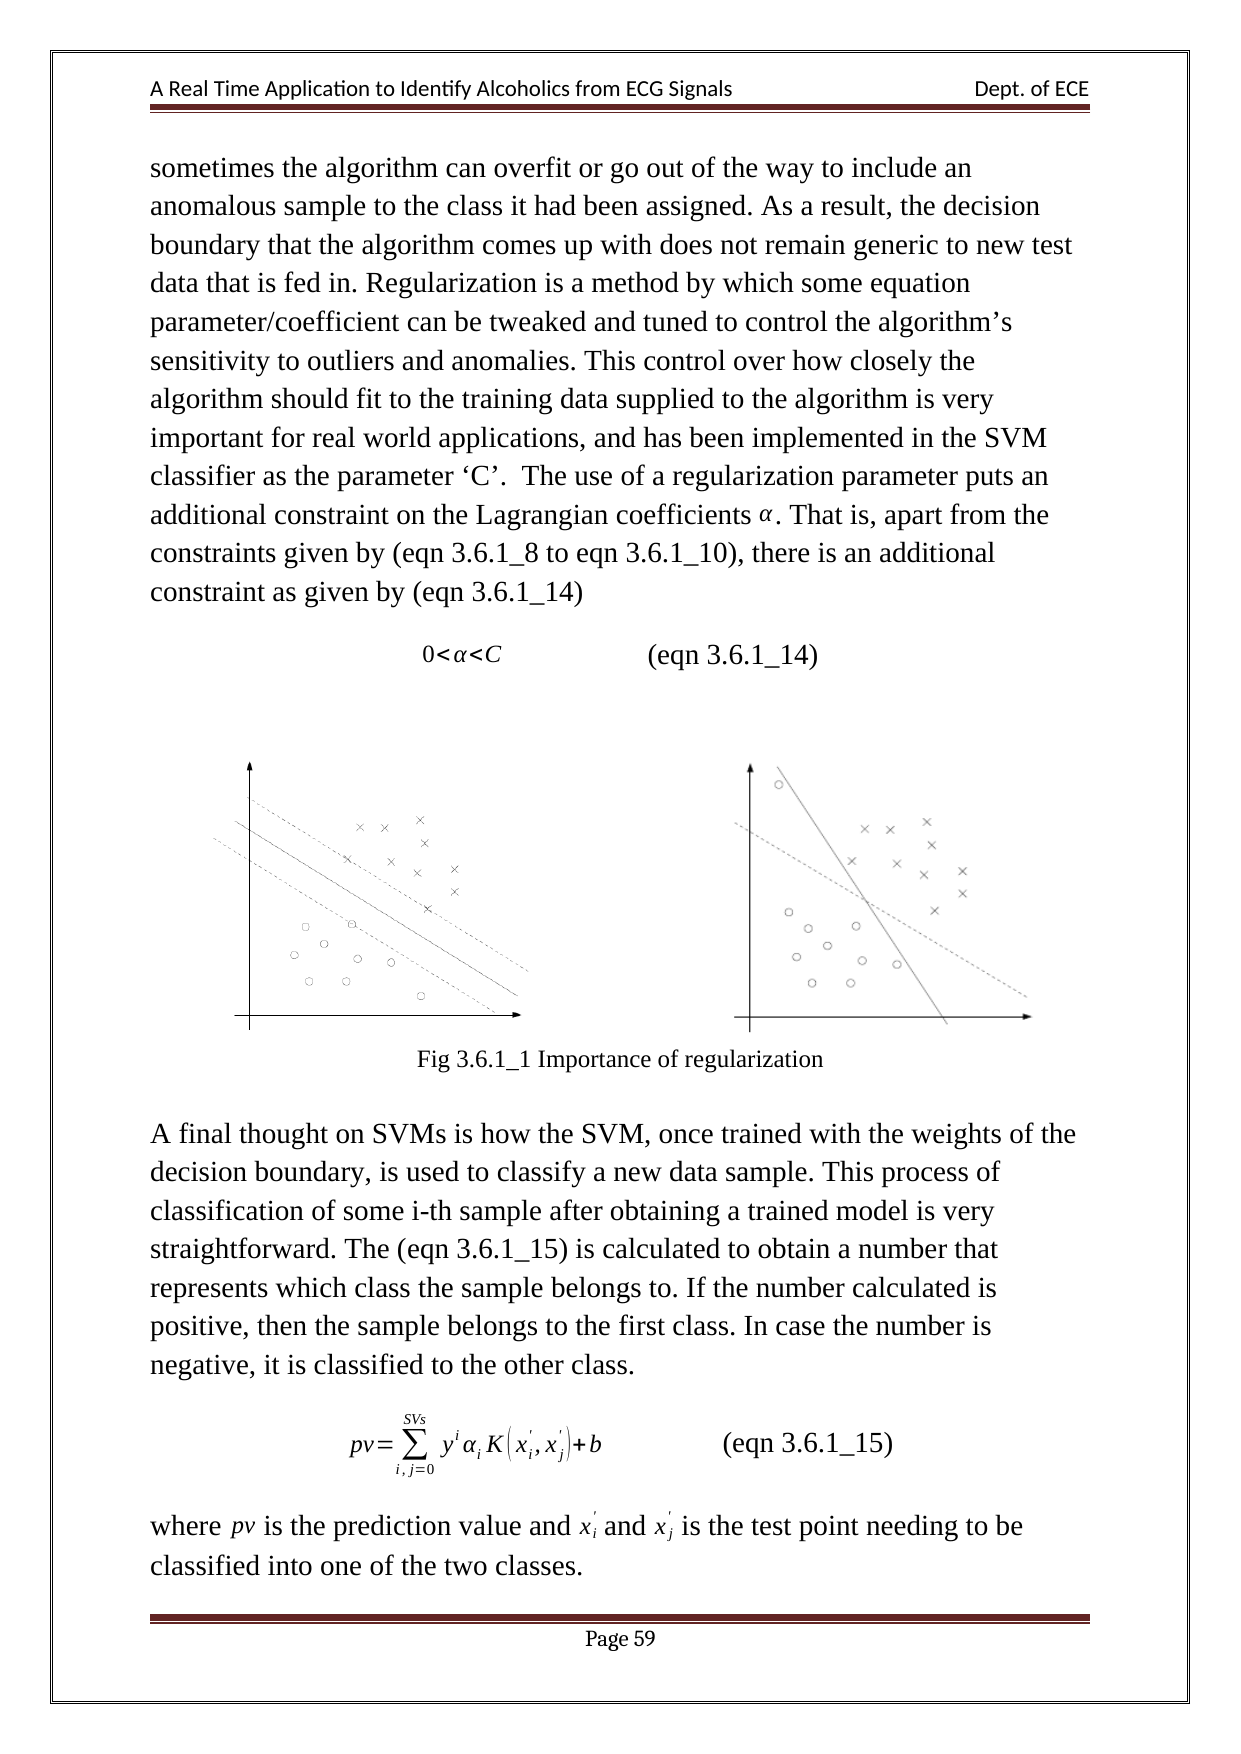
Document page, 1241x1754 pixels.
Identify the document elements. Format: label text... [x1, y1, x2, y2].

text Fig 3.6.1_1 Importance of regularization [150, 1044, 1090, 1073]
text A final thought on SVMs is how the SVM, once trained with the weights of the decision boundary, is used to classify a new data sample. This process of classification of some i-th sample after obtaining a trained model is very straightforward. The (eqn 3.6.1_15) is calculated to obtain a number that represents which class the sample belongs to. If the number calculated is positive, then the sample belongs to the first class. In case the number is negative, it is classified to the other class. [150, 1116, 1090, 1381]
text (eqn 3.6.1_14) [150, 637, 1090, 671]
picture [725, 758, 1040, 1040]
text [150, 150, 1090, 607]
text where is the prediction value and and is the test point needing to be classified into one of the two classes. [150, 1508, 1090, 1581]
text (eqn 3.6.1_15) [150, 1411, 1090, 1478]
picture [200, 753, 547, 1040]
